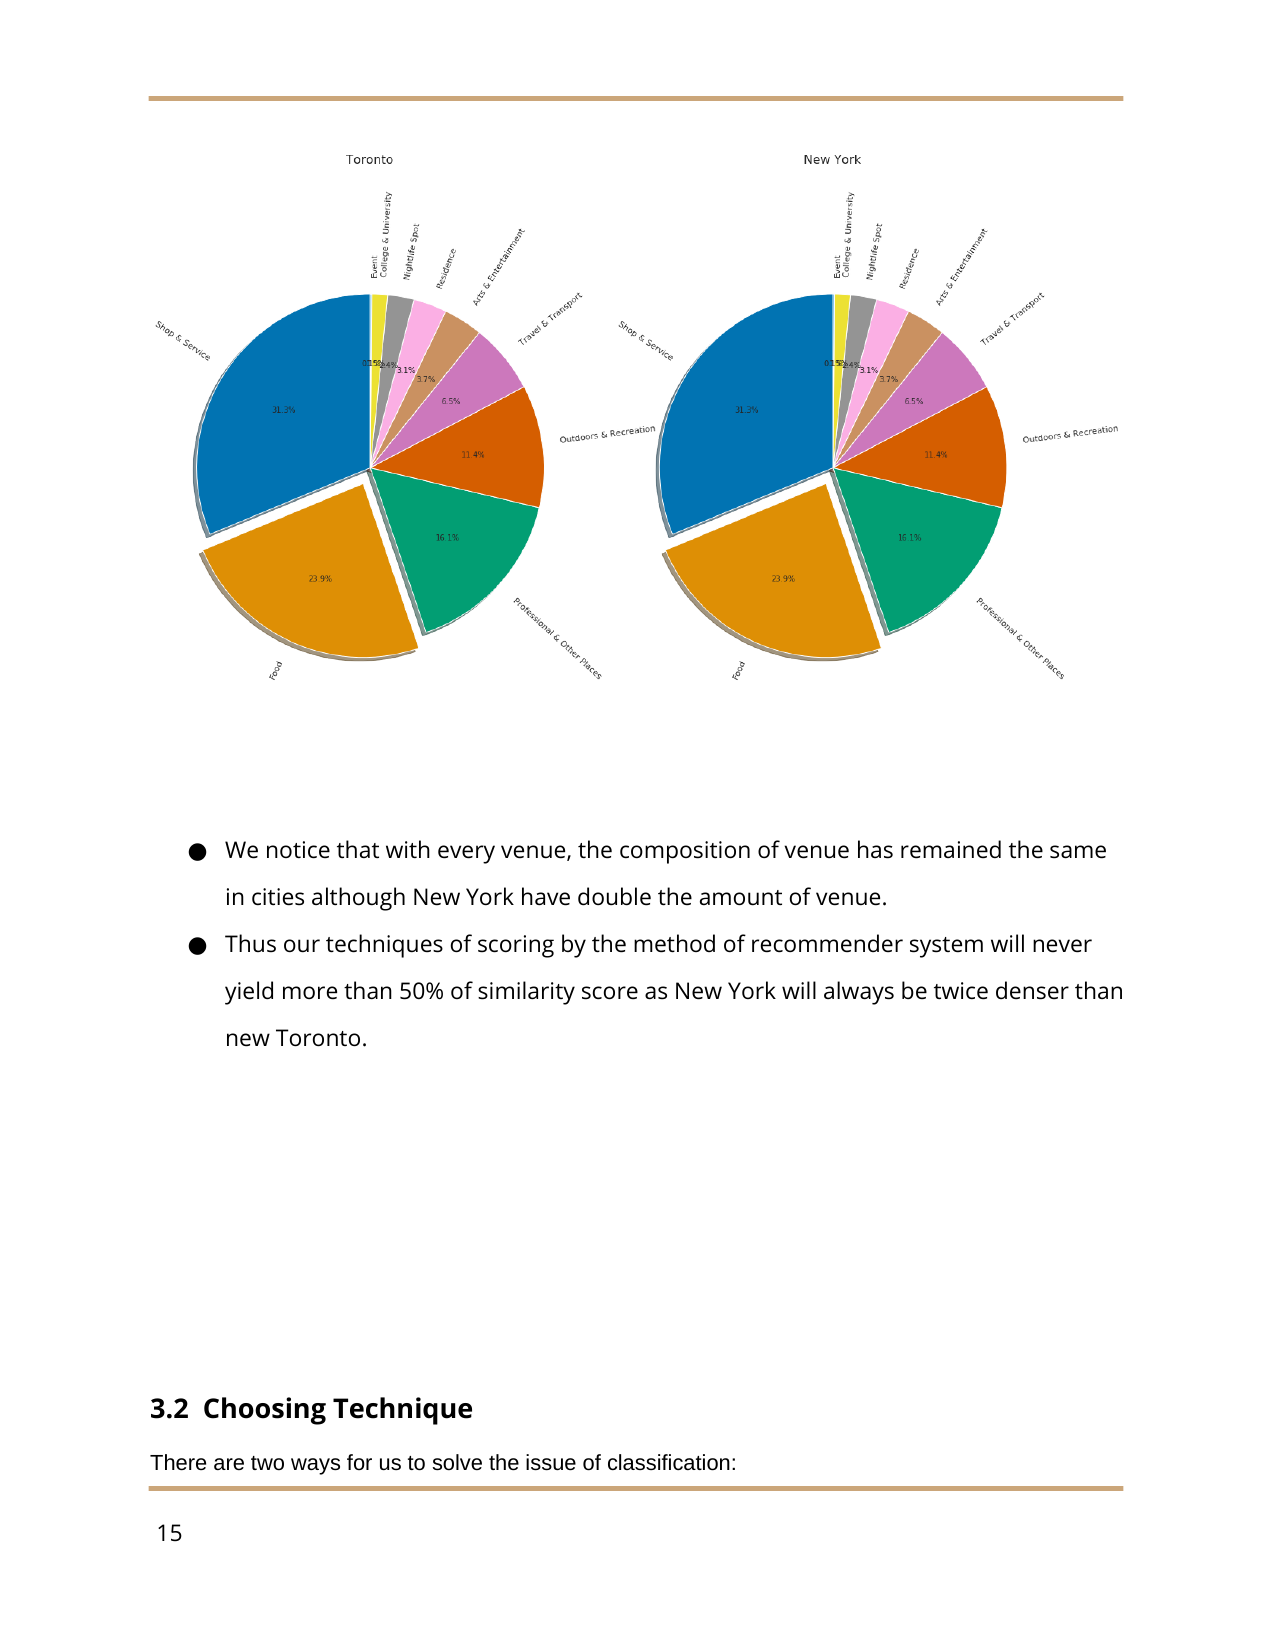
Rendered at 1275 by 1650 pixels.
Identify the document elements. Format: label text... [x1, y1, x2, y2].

picture [148, 150, 1124, 798]
subtitle 3.2 Choosing Technique [150, 1389, 939, 1426]
picture [148, 96, 1124, 101]
list Thus our techniques of scoring by the method of recommender system will never yield more than 50% of similarity score as New York will always be twice denser than new Toronto. [187, 928, 1125, 1053]
text There are two ways for us to solve the issue of classification: [150, 1449, 1125, 1474]
picture [148, 1486, 1124, 1491]
list We notice that with every venue, the composition of venue has remained the same in cities although New York have double the amount of venue. [187, 834, 1125, 912]
